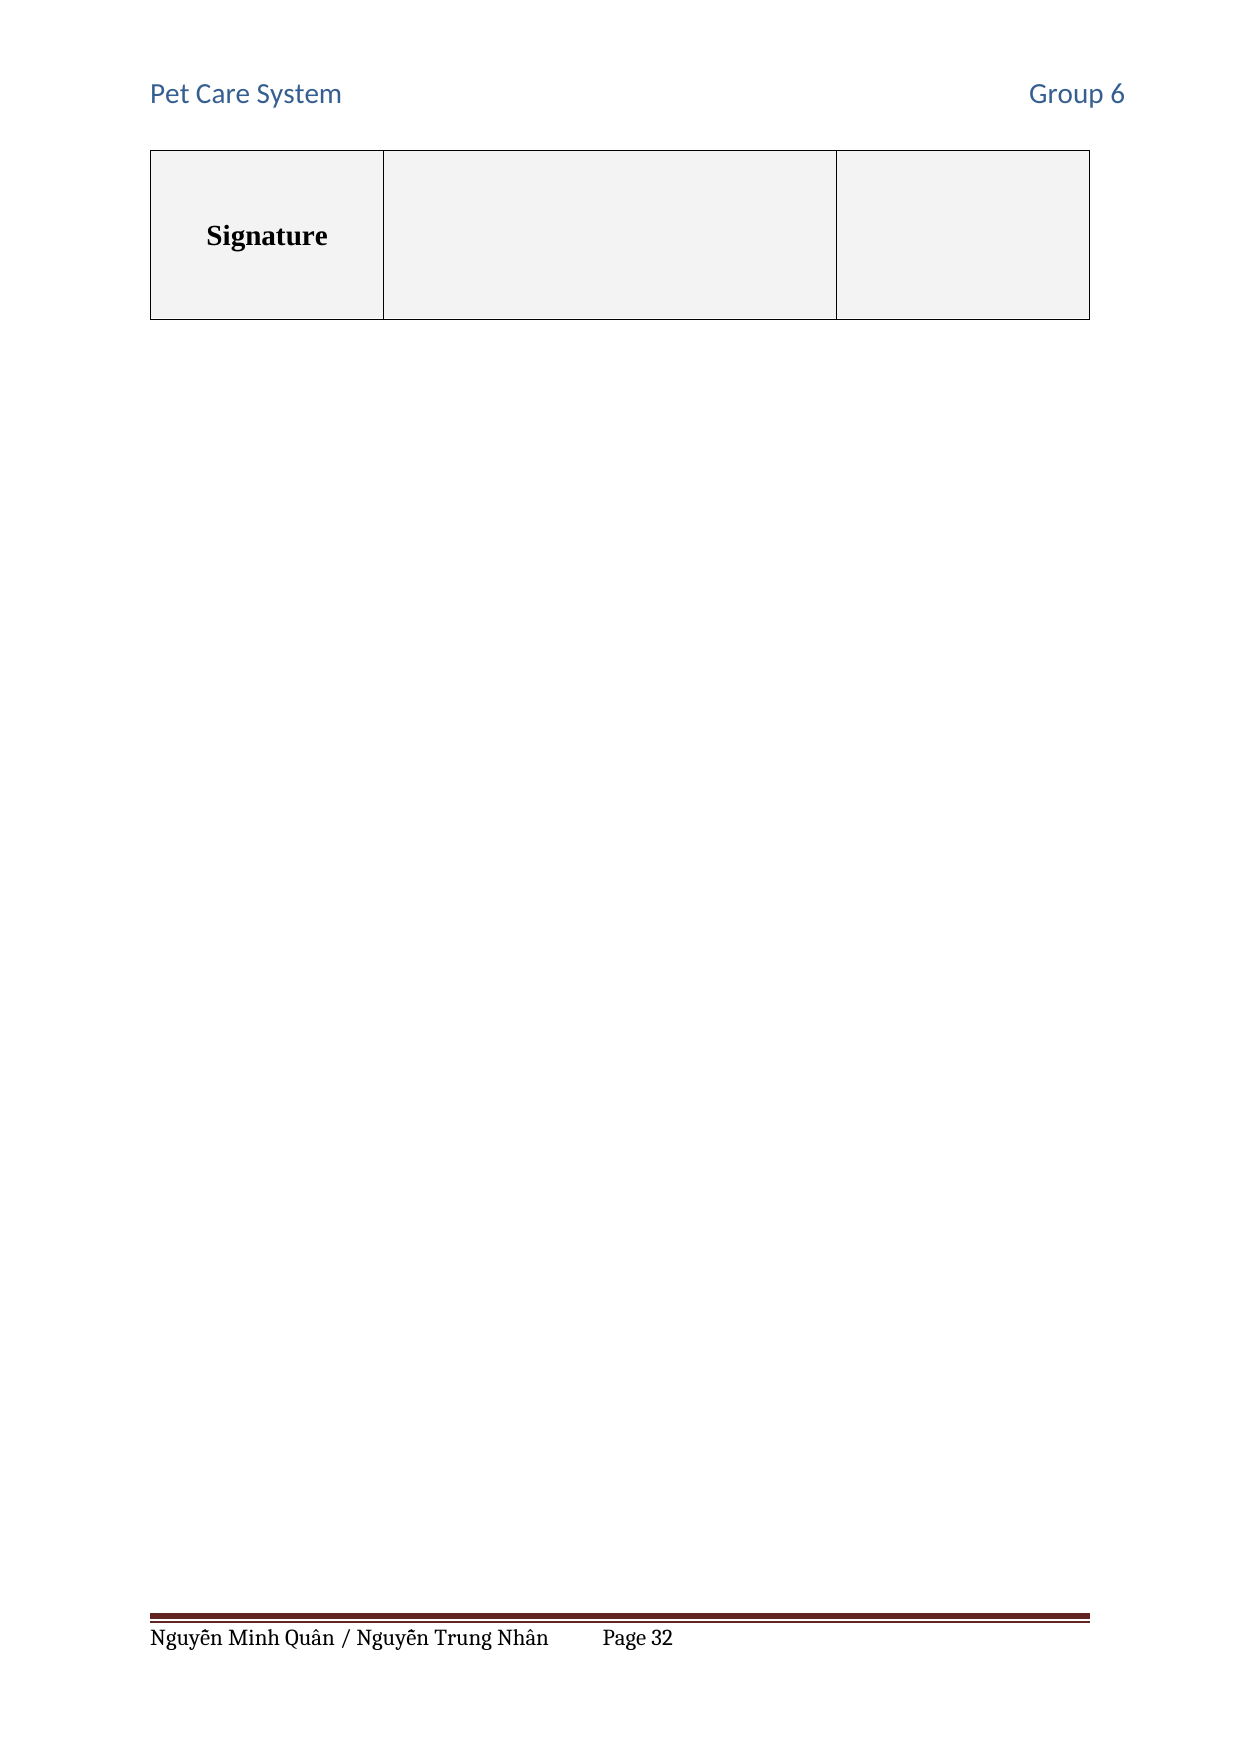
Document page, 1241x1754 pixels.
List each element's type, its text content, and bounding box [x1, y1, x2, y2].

table_cell [384, 151, 836, 318]
table_cell Signature [151, 151, 383, 318]
table_cell [837, 151, 1089, 318]
